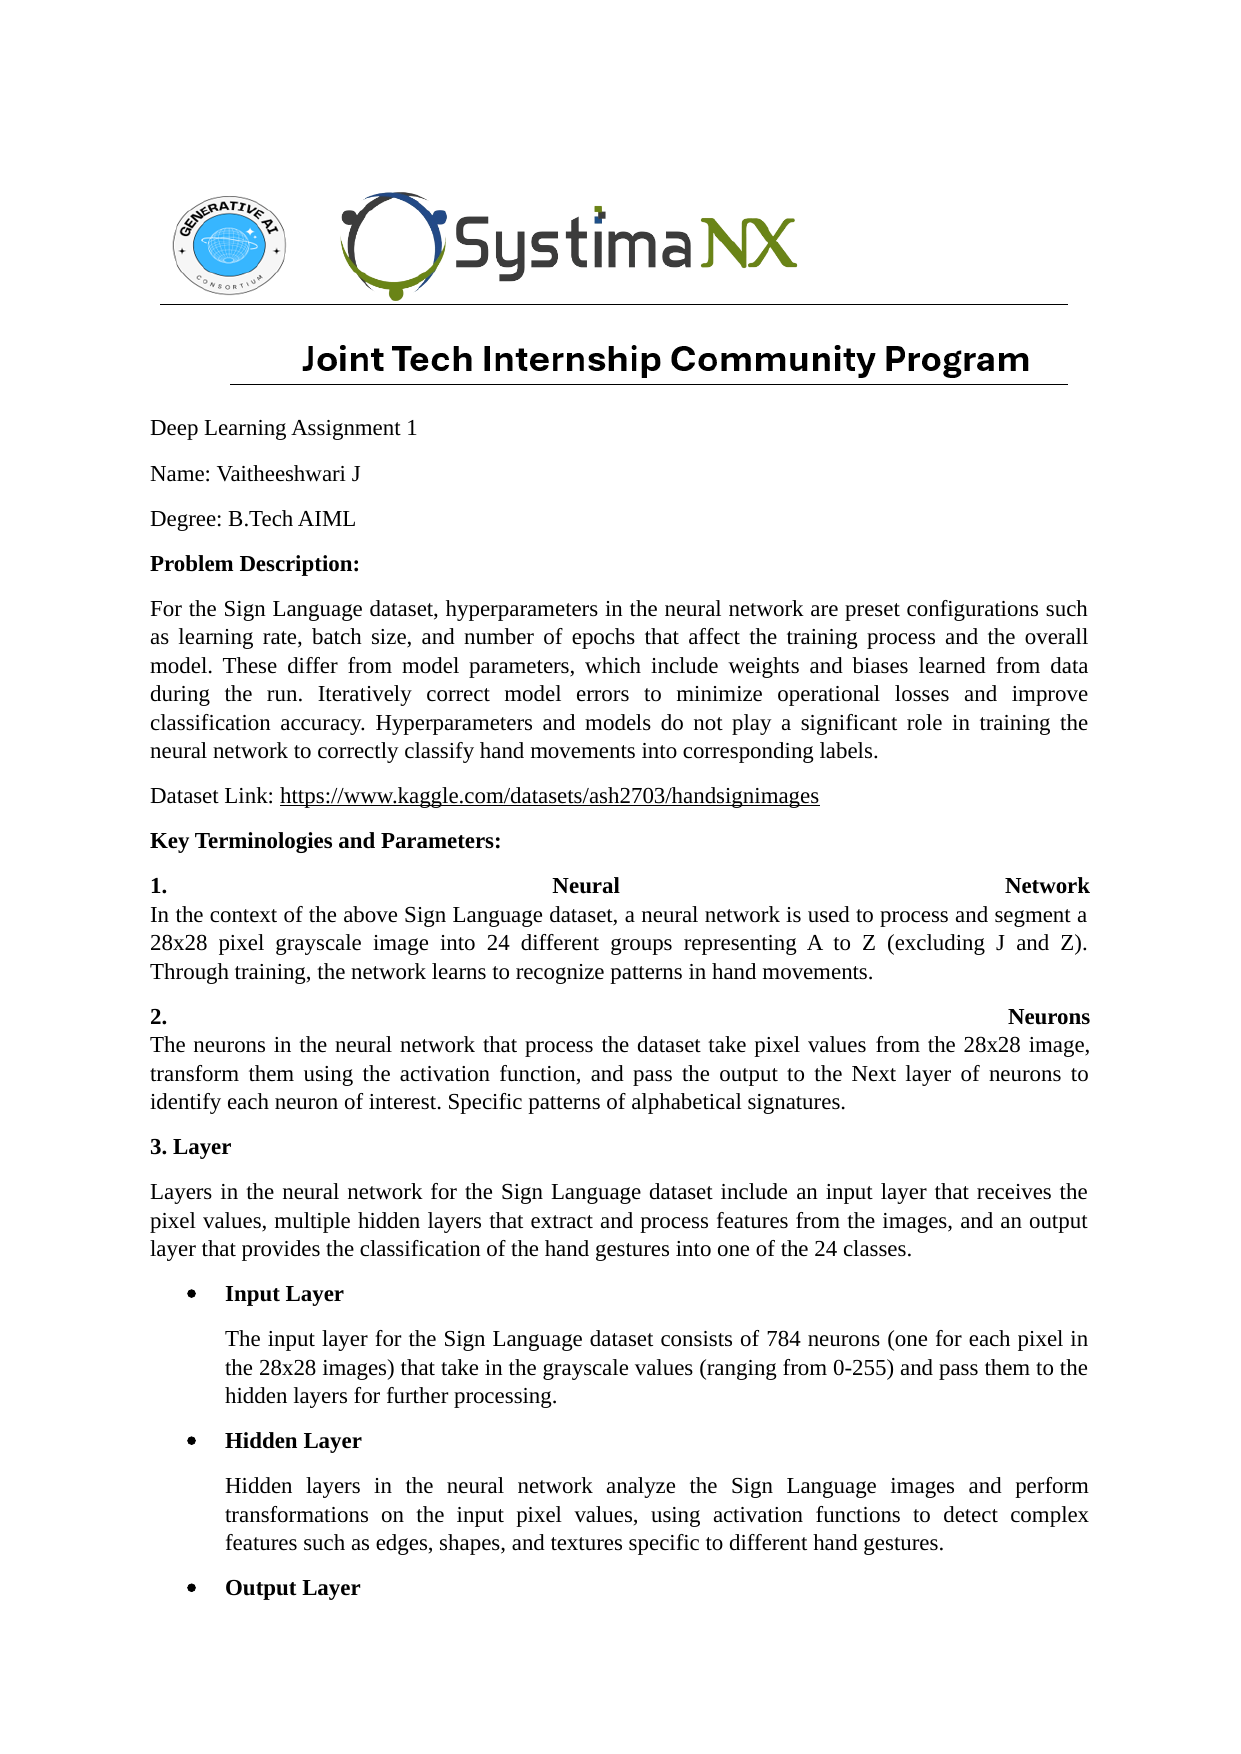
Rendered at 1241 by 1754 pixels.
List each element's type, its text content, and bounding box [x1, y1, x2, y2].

text 3. Layer [150, 1133, 1090, 1159]
text Problem Description: [150, 550, 1090, 576]
list Input Layer [187, 1280, 1090, 1307]
text 1. Neural Network In the context of the above Sign Language dataset, a neural network is used to process and segment a 28x28 pixel grayscale image into 24 different groups representing A to Z (excluding J and Z). Through training, the network learns to recognize patterns in hand movements. [150, 872, 1090, 984]
text Hidden layers in the neural network analyze the Sign Language images and perform transformations on the input pixel values, using activation functions to detect complex features such as edges, shapes, and textures specific to different hand gestures. [225, 1472, 1090, 1556]
text Degree: B.Tech AIML [150, 505, 1090, 531]
text 2. Neurons The neurons in the neural network that process the dataset take pixel values ​​from the 28x28 image, transform them using the activation function, and pass the output to the Next layer of neurons to identify each neuron of interest. Specific patterns of alphabetical signatures. [150, 1003, 1090, 1114]
text For the Sign Language dataset, hyperparameters in the neural network are preset configurations such as learning rate, batch size, and number of epochs that affect the training process and the overall model. These differ from model parameters, which include weights and biases learned from data during the run. Iteratively correct model errors to minimize operational losses and improve classification accuracy. Hyperparameters and models do not play a significant role in training the neural network to correctly classify hand movements into corresponding labels. [150, 595, 1090, 763]
text Layers in the neural network for the Sign Language dataset include an input layer that receives the pixel values, multiple hidden layers that extract and process features from the images, and an output layer that provides the classification of the hand gestures into one of the 24 classes. [150, 1178, 1090, 1262]
list Output Layer [187, 1574, 1090, 1601]
text Key Terminologies and Parameters: [150, 827, 1090, 854]
picture [150, 150, 1091, 396]
text The input layer for the Sign Language dataset consists of 784 neurons (one for each pixel in the 28x28 images) that take in the grayscale values (ranging from 0-255) and pass them to the hidden layers for further processing. [225, 1325, 1090, 1409]
text Deep Learning Assignment 1 [150, 414, 1090, 441]
text Name: Vaitheeshwari J [150, 459, 1090, 486]
list Hidden Layer [187, 1427, 1090, 1454]
text Dataset Link: https://www.kaggle.com/datasets/ash2703/handsignimages [150, 782, 1090, 808]
